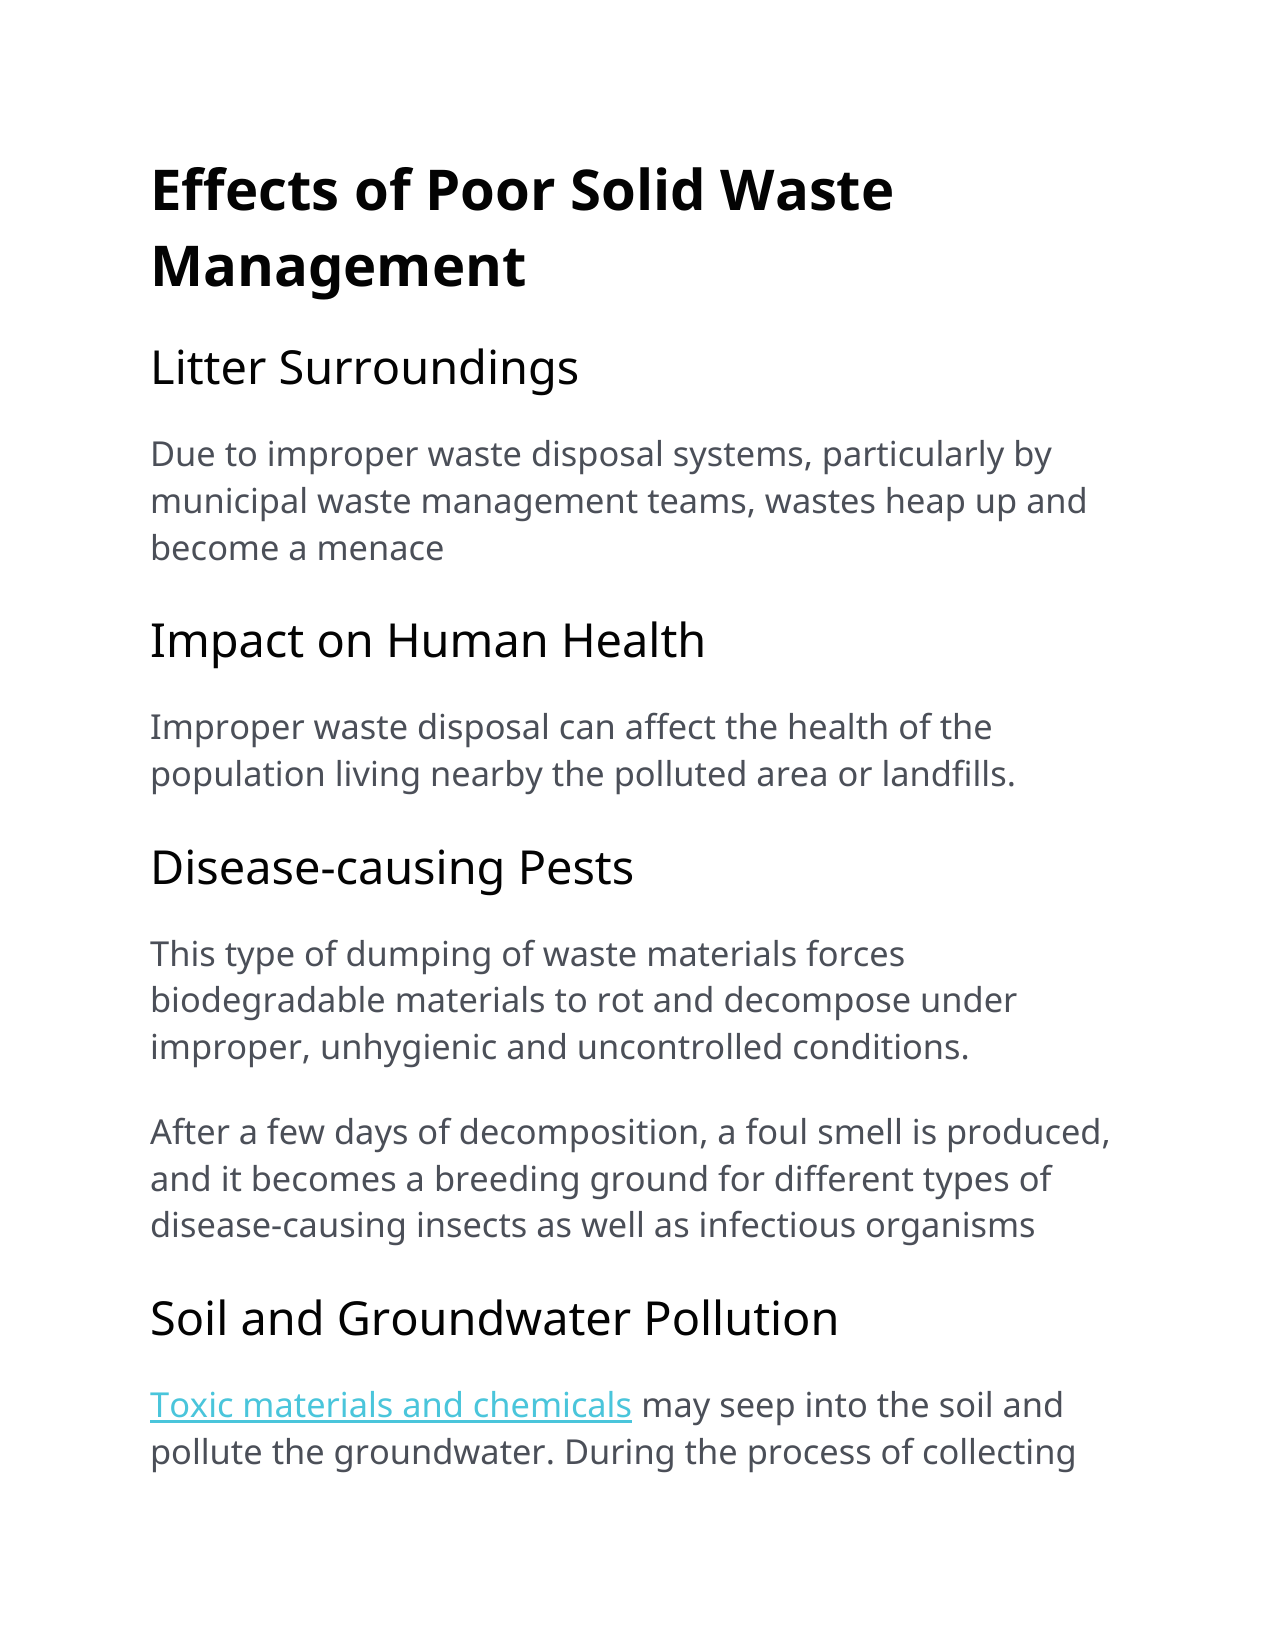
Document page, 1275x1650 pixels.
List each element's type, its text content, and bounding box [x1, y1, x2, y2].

subtitle Soil and Groundwater Pollution [150, 1286, 1125, 1349]
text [150, 1381, 1125, 1474]
text Improper waste disposal can affect the health of the population living nearby the polluted area or landfills. [150, 703, 1125, 797]
subtitle Disease-causing Pests [150, 834, 1125, 898]
text After a few days of decomposition, a foul smell is produced, and it becomes a breeding ground for different types of disease-causing insects as well as infectious organisms [150, 1107, 1125, 1248]
subtitle Litter Surroundings [150, 334, 1125, 398]
text Due to improper waste disposal systems, particularly by municipal waste management teams, wastes heap up and become a menace [150, 430, 1125, 570]
subtitle Effects of Poor Solid Waste Management [150, 150, 1125, 303]
subtitle Impact on Human Health [150, 608, 1125, 672]
text This type of dumping of waste materials forces biodegradable materials to rot and decompose under improper, unhygienic and uncontrolled conditions. [150, 929, 1125, 1070]
